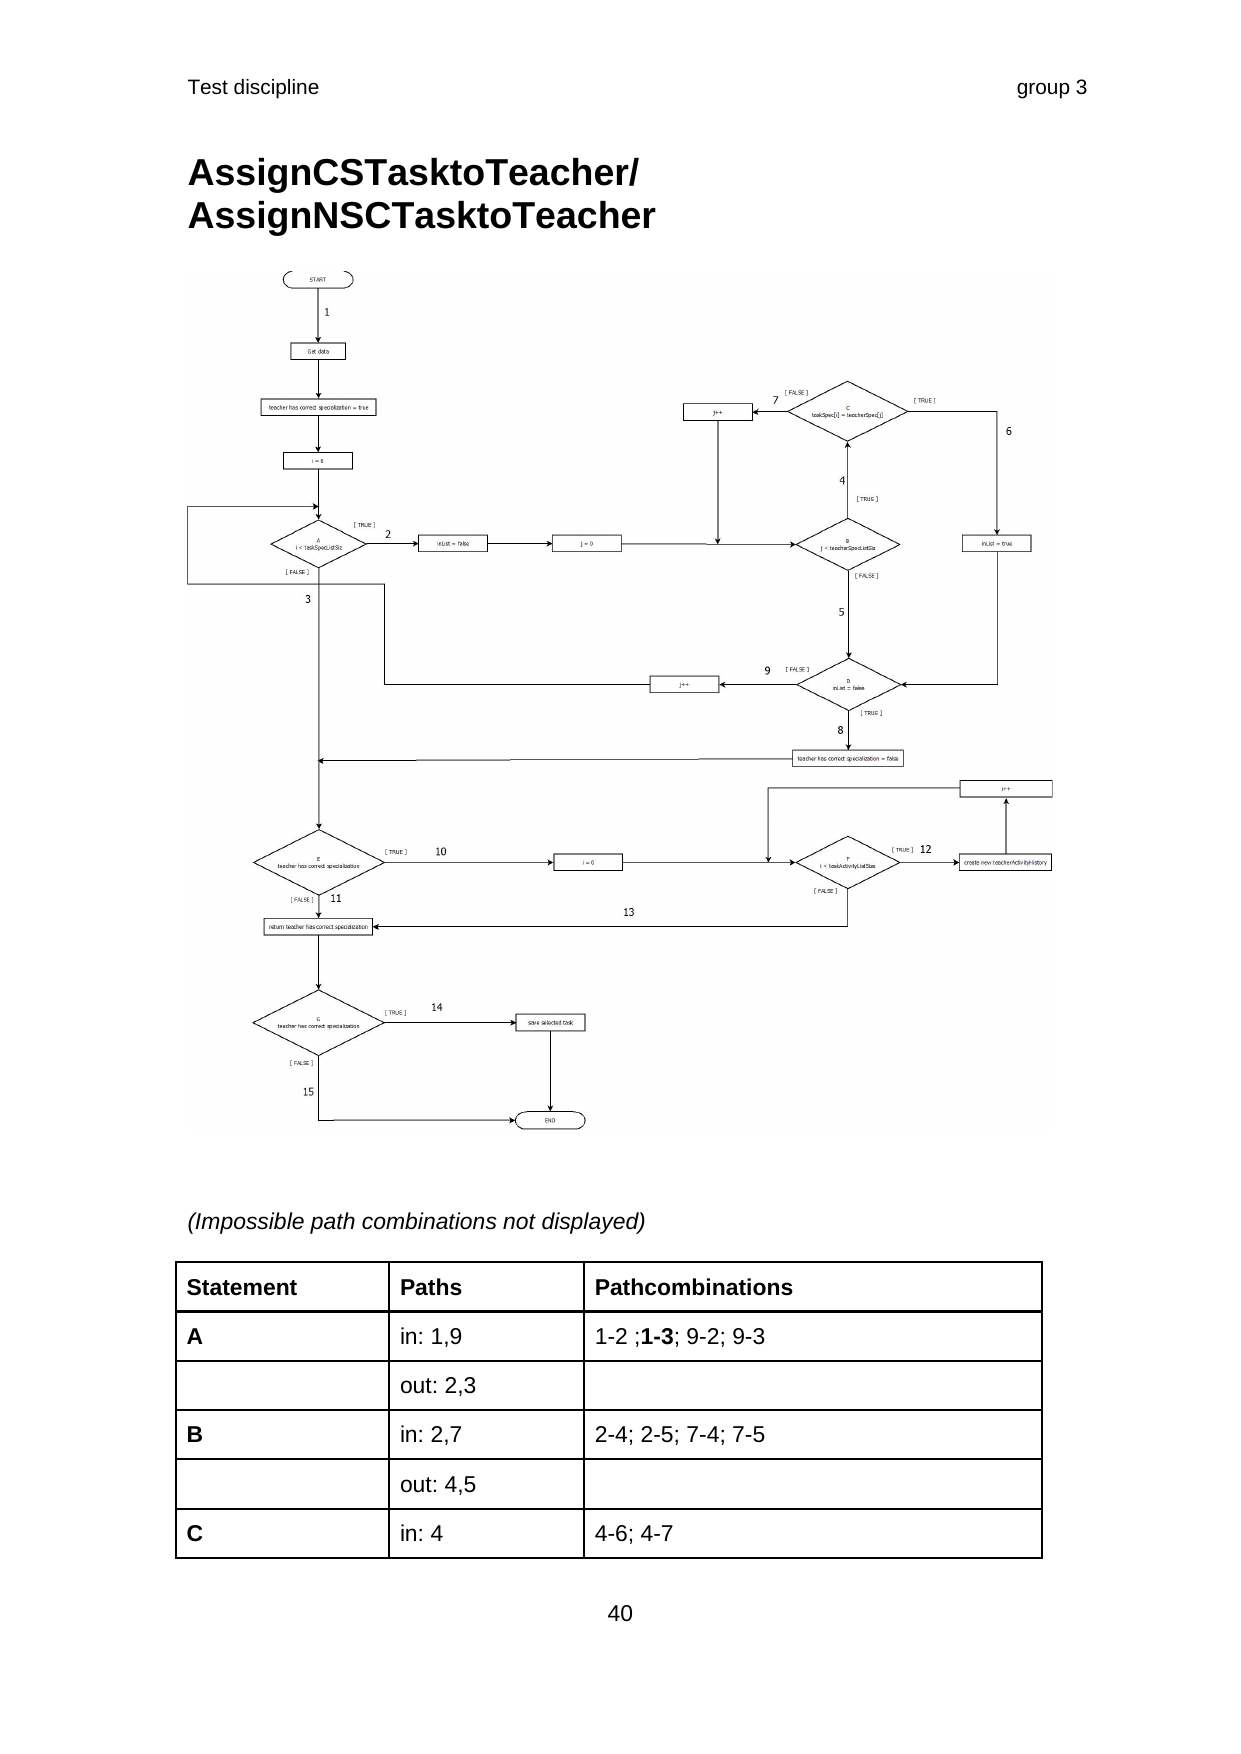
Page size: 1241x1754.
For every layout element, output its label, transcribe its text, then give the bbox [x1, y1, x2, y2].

table_cell [177, 1362, 388, 1409]
table_header Paths [390, 1263, 583, 1310]
table_cell A [177, 1313, 388, 1359]
table_cell 1-2 ;1-3; 9-2; 9-3 [585, 1313, 1041, 1359]
table_cell [585, 1460, 1041, 1507]
table_cell 4-6; 4-7 [585, 1510, 1041, 1557]
table_cell in: 4 [390, 1510, 583, 1557]
table_cell out: 4,5 [390, 1460, 583, 1507]
table_cell in: 1,9 [390, 1313, 583, 1359]
table_cell [177, 1460, 388, 1507]
table_cell C [177, 1510, 388, 1557]
table_cell in: 2,7 [390, 1411, 583, 1458]
table_cell B [177, 1411, 388, 1458]
table_cell 2-4; 2-5; 7-4; 7-5 [585, 1411, 1041, 1458]
table_header Pathcombinations [585, 1263, 1041, 1310]
table_cell [585, 1362, 1041, 1409]
text (Impossible path combinations not displayed) [187, 1208, 1053, 1235]
table_header Statement [177, 1263, 388, 1310]
subtitle AssignCSTasktoTeacher/AssignNSCTasktoTeacher [187, 150, 1053, 236]
picture [187, 271, 1053, 1130]
table_cell out: 2,3 [390, 1362, 583, 1409]
